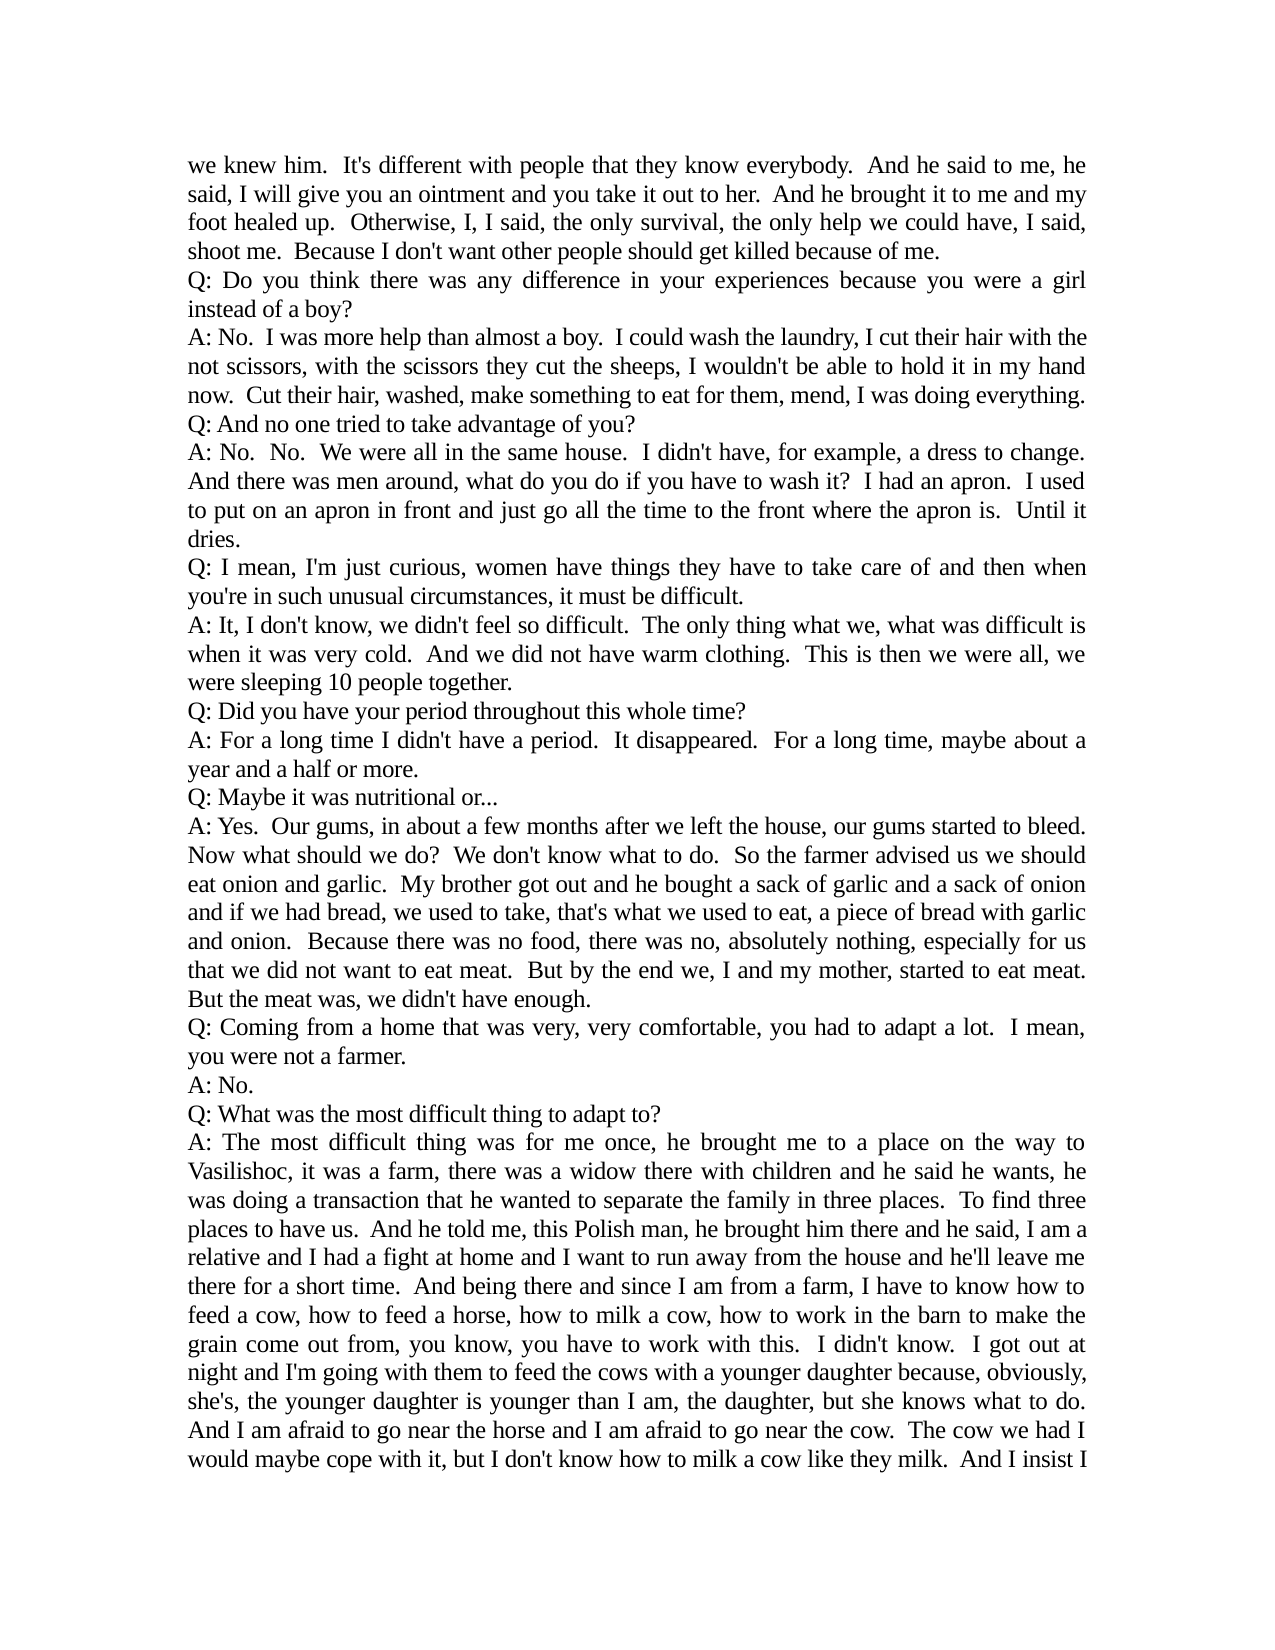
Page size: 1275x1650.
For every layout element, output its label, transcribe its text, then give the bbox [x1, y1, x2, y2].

text Q: And no one tried to take advantage of you? [187, 437, 1087, 466]
text A: For a long time I didn't have a period. It disappeared. For a long time, maybe about a year and a half or more. [187, 754, 1087, 811]
text A: It, I don't know, we didn't feel so difficult. The only thing what we, what was difficult is when it was very cold. And we did not have warm clothing. This is then we were all, we were sleeping 10 people together. [187, 639, 1087, 725]
text Q: Do you think there was any difference in your experiences because you were a girl instead of a boy? [187, 265, 1087, 322]
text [187, 1156, 1087, 1472]
text A: No. [187, 1099, 1087, 1127]
text Q: Did you have your period throughout this whole time? [187, 725, 1087, 754]
text Q: What was the most difficult thing to adapt to? [187, 1127, 1087, 1156]
text A: Yes. Our gums, in about a few months after we left the house, our gums started to bleed. Now what should we do? We don't know what to do. So the farmer advised us we should eat onion and garlic. My brother got out and he bought a sack of garlic and a sack of onion and if we had bread, we used to take, that's what we used to eat, a piece of bread with garlic and onion. Because there was no food, there was no, absolutely nothing, especially for us that we did not want to eat meat. But by the end we, I and my mother, started to eat meat. But the meat was, we didn't have enough. [187, 840, 1087, 1041]
text Q: Coming from a home that was very, very comfortable, you had to adapt a lot. I mean, you were not a farmer. [187, 1041, 1087, 1099]
text A: No. No. We were all in the same house. I didn't have, for example, a dress to change. And there was men around, what do you do if you have to wash it? I had an apron. I used to put on an apron in front and just go all the time to the front where the apron is. Until it dries. [187, 466, 1087, 581]
text A: No. I was more help than almost a boy. I could wash the laundry, I cut their hair with the not scissors, with the scissors they cut the sheeps, I wouldn't be able to hold it in my hand now. Cut their hair, washed, make something to eat for them, mend, I was doing everything. [187, 322, 1087, 437]
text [187, 150, 1087, 265]
text Q: I mean, I'm just curious, women have things they have to take care of and then when you're in such unusual circumstances, it must be difficult. [187, 581, 1087, 639]
text Q: Maybe it was nutritional or... [187, 811, 1087, 840]
